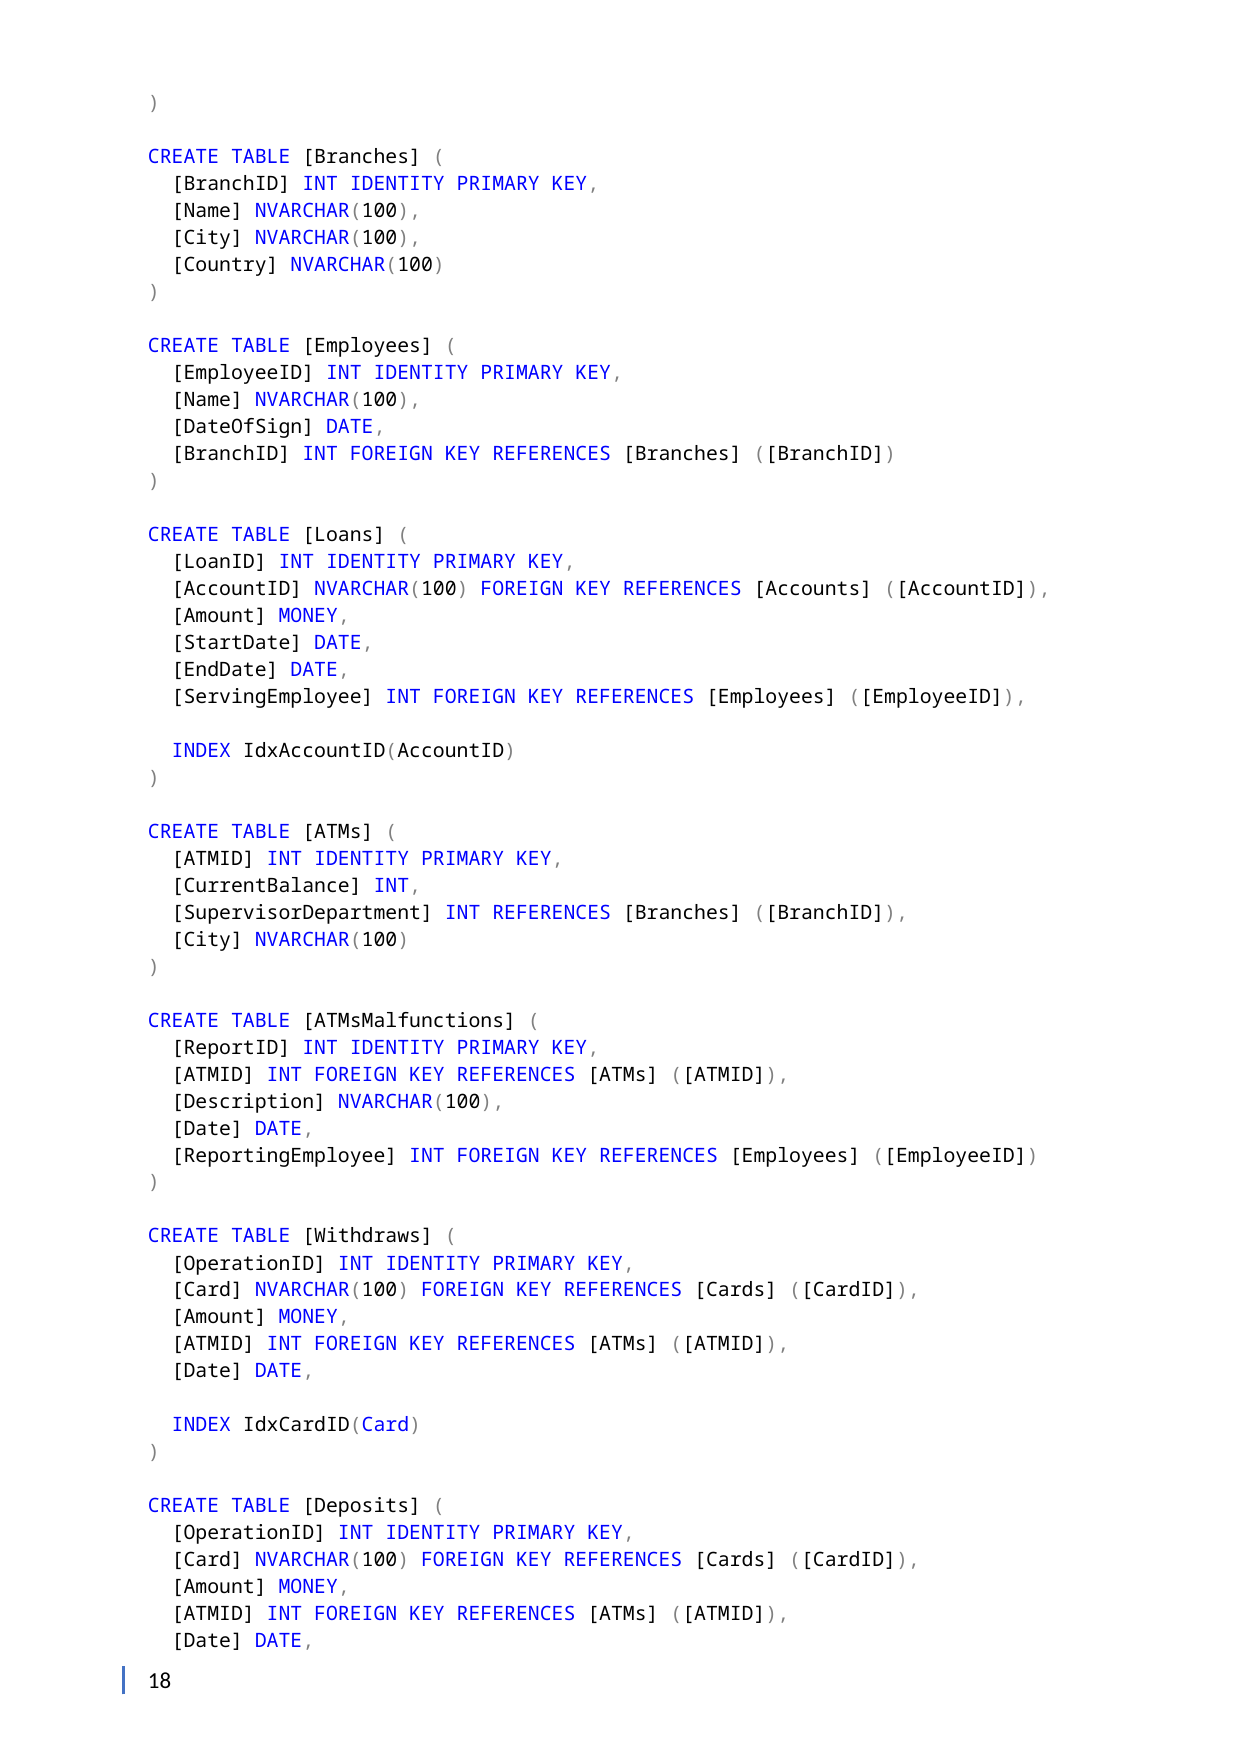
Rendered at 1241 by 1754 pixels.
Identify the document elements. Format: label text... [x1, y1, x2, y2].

text CREATE TABLE [Employees] ( [148, 331, 1092, 358]
text [ServingEmployee] INT FOREIGN KEY REFERENCES [Employees] ([EmployeeID]), [148, 682, 1092, 709]
text [City] NVARCHAR(100) [148, 925, 1092, 952]
text [Country] NVARCHAR(100) [148, 251, 1092, 277]
text [ReportingEmployee] INT FOREIGN KEY REFERENCES [Employees] ([EmployeeID]) [148, 1141, 1092, 1168]
text ) [148, 466, 1092, 493]
text [BranchID] INT FOREIGN KEY REFERENCES [Branches] ([BranchID]) [148, 439, 1092, 466]
text [LoanID] INT IDENTITY PRIMARY KEY, [148, 547, 1092, 574]
text [Card] NVARCHAR(100) FOREIGN KEY REFERENCES [Cards] ([CardID]), [148, 1546, 1092, 1572]
text [ATMID] INT FOREIGN KEY REFERENCES [ATMs] ([ATMID]), [148, 1060, 1092, 1087]
text [StartDate] DATE, [148, 628, 1092, 655]
text [BranchID] INT IDENTITY PRIMARY KEY, [148, 169, 1092, 197]
text CREATE TABLE [Withdraws] ( [148, 1222, 1092, 1249]
text ) [148, 763, 1092, 790]
text CREATE TABLE [Loans] ( [148, 520, 1092, 547]
text [Name] NVARCHAR(100), [148, 385, 1092, 412]
text [Amount] MONEY, [148, 601, 1092, 628]
text [Amount] MONEY, [148, 1303, 1092, 1330]
text [Name] NVARCHAR(100), [148, 197, 1092, 223]
text [Description] NVARCHAR(100), [148, 1087, 1092, 1114]
text CREATE TABLE [ATMs] ( [148, 817, 1092, 844]
text [CurrentBalance] INT, [148, 871, 1092, 898]
text [SupervisorDepartment] INT REFERENCES [Branches] ([BranchID]), [148, 898, 1092, 925]
text ) [148, 89, 1092, 116]
text [ATMID] INT FOREIGN KEY REFERENCES [ATMs] ([ATMID]), [148, 1330, 1092, 1357]
text [AccountID] NVARCHAR(100) FOREIGN KEY REFERENCES [Accounts] ([AccountID]), [148, 574, 1092, 601]
text [Card] NVARCHAR(100) FOREIGN KEY REFERENCES [Cards] ([CardID]), [148, 1276, 1092, 1303]
text [EndDate] DATE, [148, 655, 1092, 682]
text [Date] DATE, [148, 1626, 1092, 1653]
text [Date] DATE, [148, 1357, 1092, 1384]
text CREATE TABLE [ATMsMalfunctions] ( [148, 1006, 1092, 1033]
text [City] NVARCHAR(100), [148, 223, 1092, 251]
text [OperationID] INT IDENTITY PRIMARY KEY, [148, 1249, 1092, 1276]
text INDEX IdxCardID(Card) [148, 1411, 1092, 1438]
text ) [148, 277, 1092, 304]
text ) [148, 1438, 1092, 1464]
text CREATE TABLE [Branches] ( [148, 143, 1092, 169]
text [ATMID] INT FOREIGN KEY REFERENCES [ATMs] ([ATMID]), [148, 1599, 1092, 1626]
text INDEX IdxAccountID(AccountID) [148, 736, 1092, 763]
text [Amount] MONEY, [148, 1572, 1092, 1599]
text [DateOfSign] DATE, [148, 412, 1092, 439]
text [EmployeeID] INT IDENTITY PRIMARY KEY, [148, 358, 1092, 385]
text [ReportID] INT IDENTITY PRIMARY KEY, [148, 1033, 1092, 1060]
text [ATMID] INT IDENTITY PRIMARY KEY, [148, 844, 1092, 871]
text [Date] DATE, [148, 1114, 1092, 1141]
text ) [148, 1168, 1092, 1195]
text [OperationID] INT IDENTITY PRIMARY KEY, [148, 1518, 1092, 1546]
text ) [148, 952, 1092, 979]
text CREATE TABLE [Deposits] ( [148, 1492, 1092, 1518]
